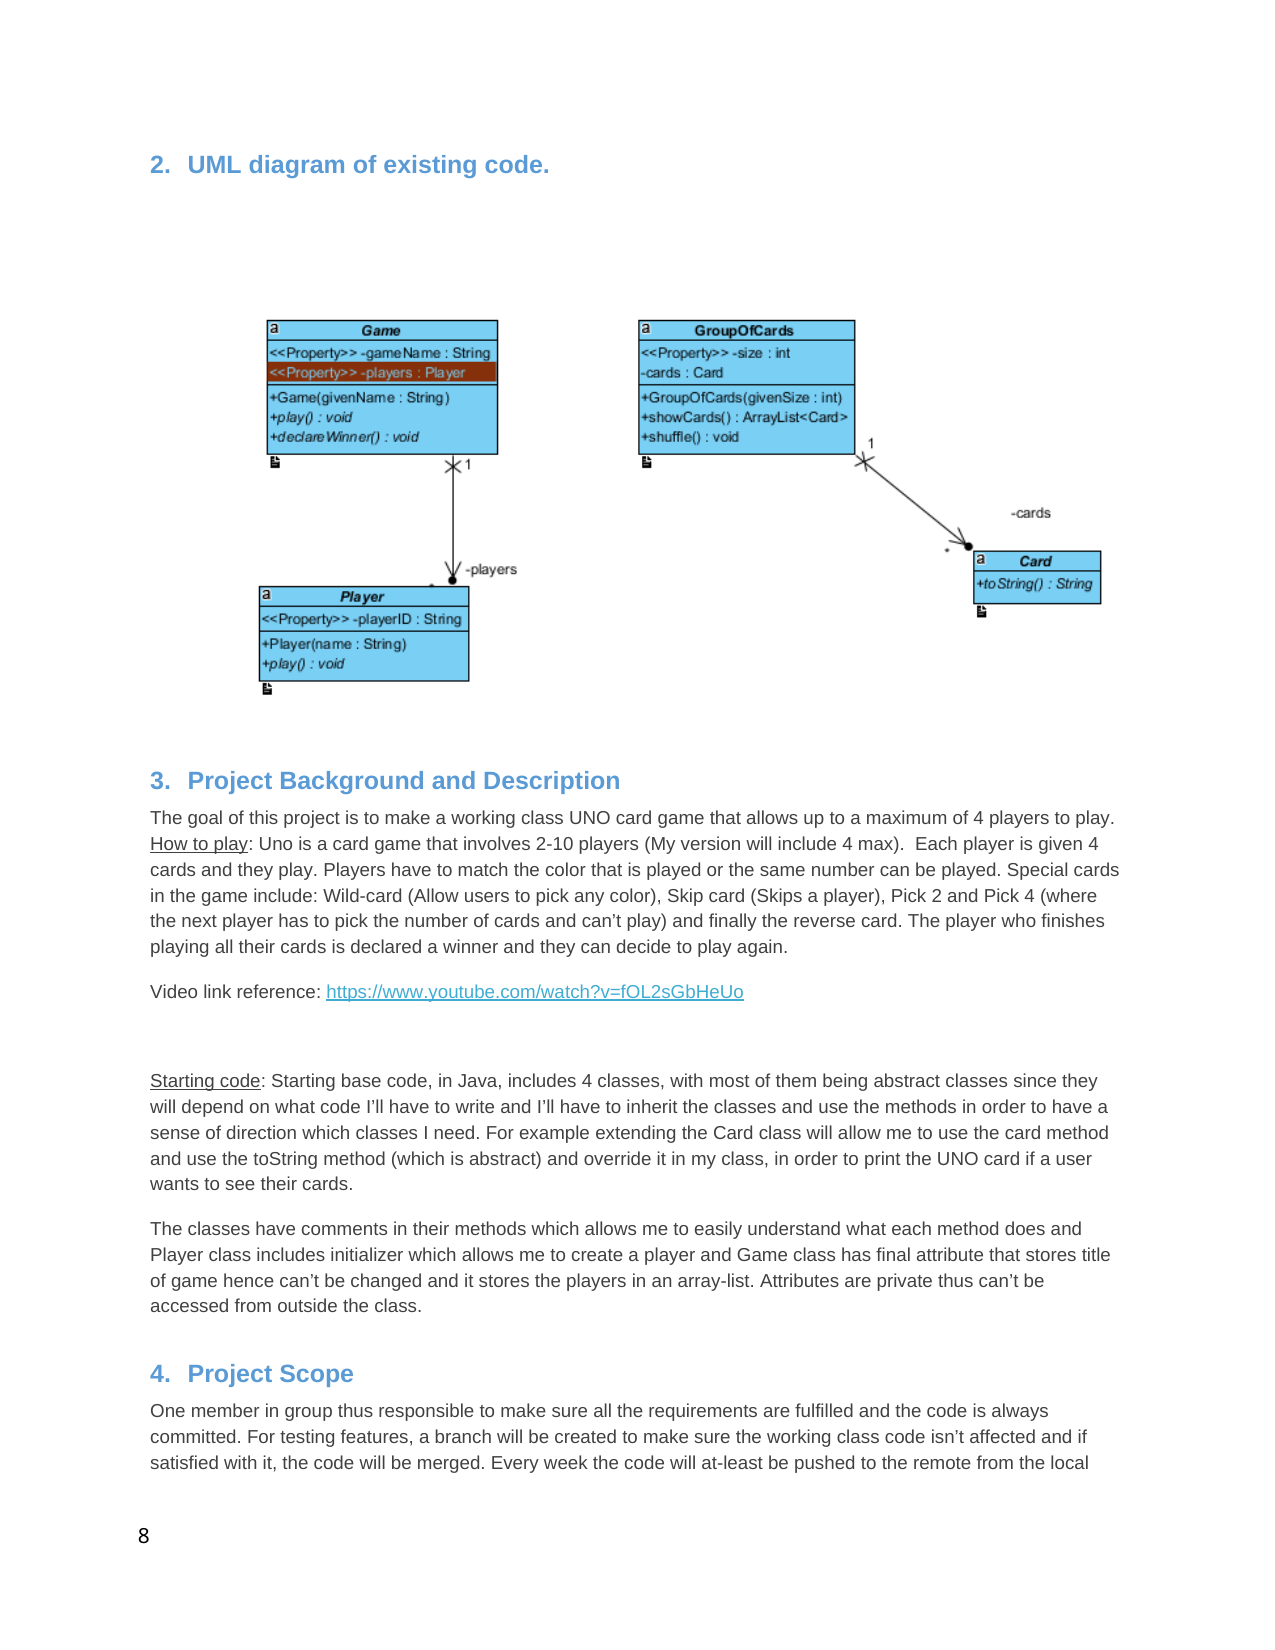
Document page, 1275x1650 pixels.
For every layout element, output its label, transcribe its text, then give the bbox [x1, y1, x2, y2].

subtitle Project Scope [150, 1358, 1125, 1387]
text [150, 1400, 1125, 1473]
text The classes have comments in their methods which allows me to easily understand what each method does and Player class includes initializer which allows me to create a player and Game class has final attribute that stores title of game hence can’t be changed and it stores the players in an array-list. Attributes are private thus can’t be accessed from outside the class. [150, 1218, 1125, 1317]
text Video link reference: https://www.youtube.com/watch?v=fOL2sGbHeUo [150, 981, 1125, 1002]
text Starting code: Starting base code, in Java, includes 4 classes, with most of them being abstract classes since they will depend on what code I’ll have to write and I’ll have to inherit the classes and use the methods in order to have a sense of direction which classes I need. For example extending the Card class will allow me to use the card method and use the toString method (which is abstract) and override it in my class, in order to print the UNO card if a user wants to see their cards. [150, 1070, 1125, 1195]
text The goal of this project is to make a working class UNO card game that allows up to a maximum of 4 players to play. How to play: Uno is a card game that involves 2-10 players (My version will include 4 max). Each player is given 4 cards and they play. Players have to match the color that is played or the same number can be played. Special cards in the game include: Wild-card (Allow users to pick any color), Skip card (Skips a player), Pick 2 and Pick 4 (where the next player has to pick the number of cards and can’t play) and finally the reverse card. The player who finishes playing all their cards is declared a winner and they can decide to play again. [150, 807, 1125, 958]
subtitle Project Background and Description [150, 766, 1125, 794]
subtitle UML diagram of existing code. [150, 150, 1125, 179]
picture [187, 282, 1163, 729]
